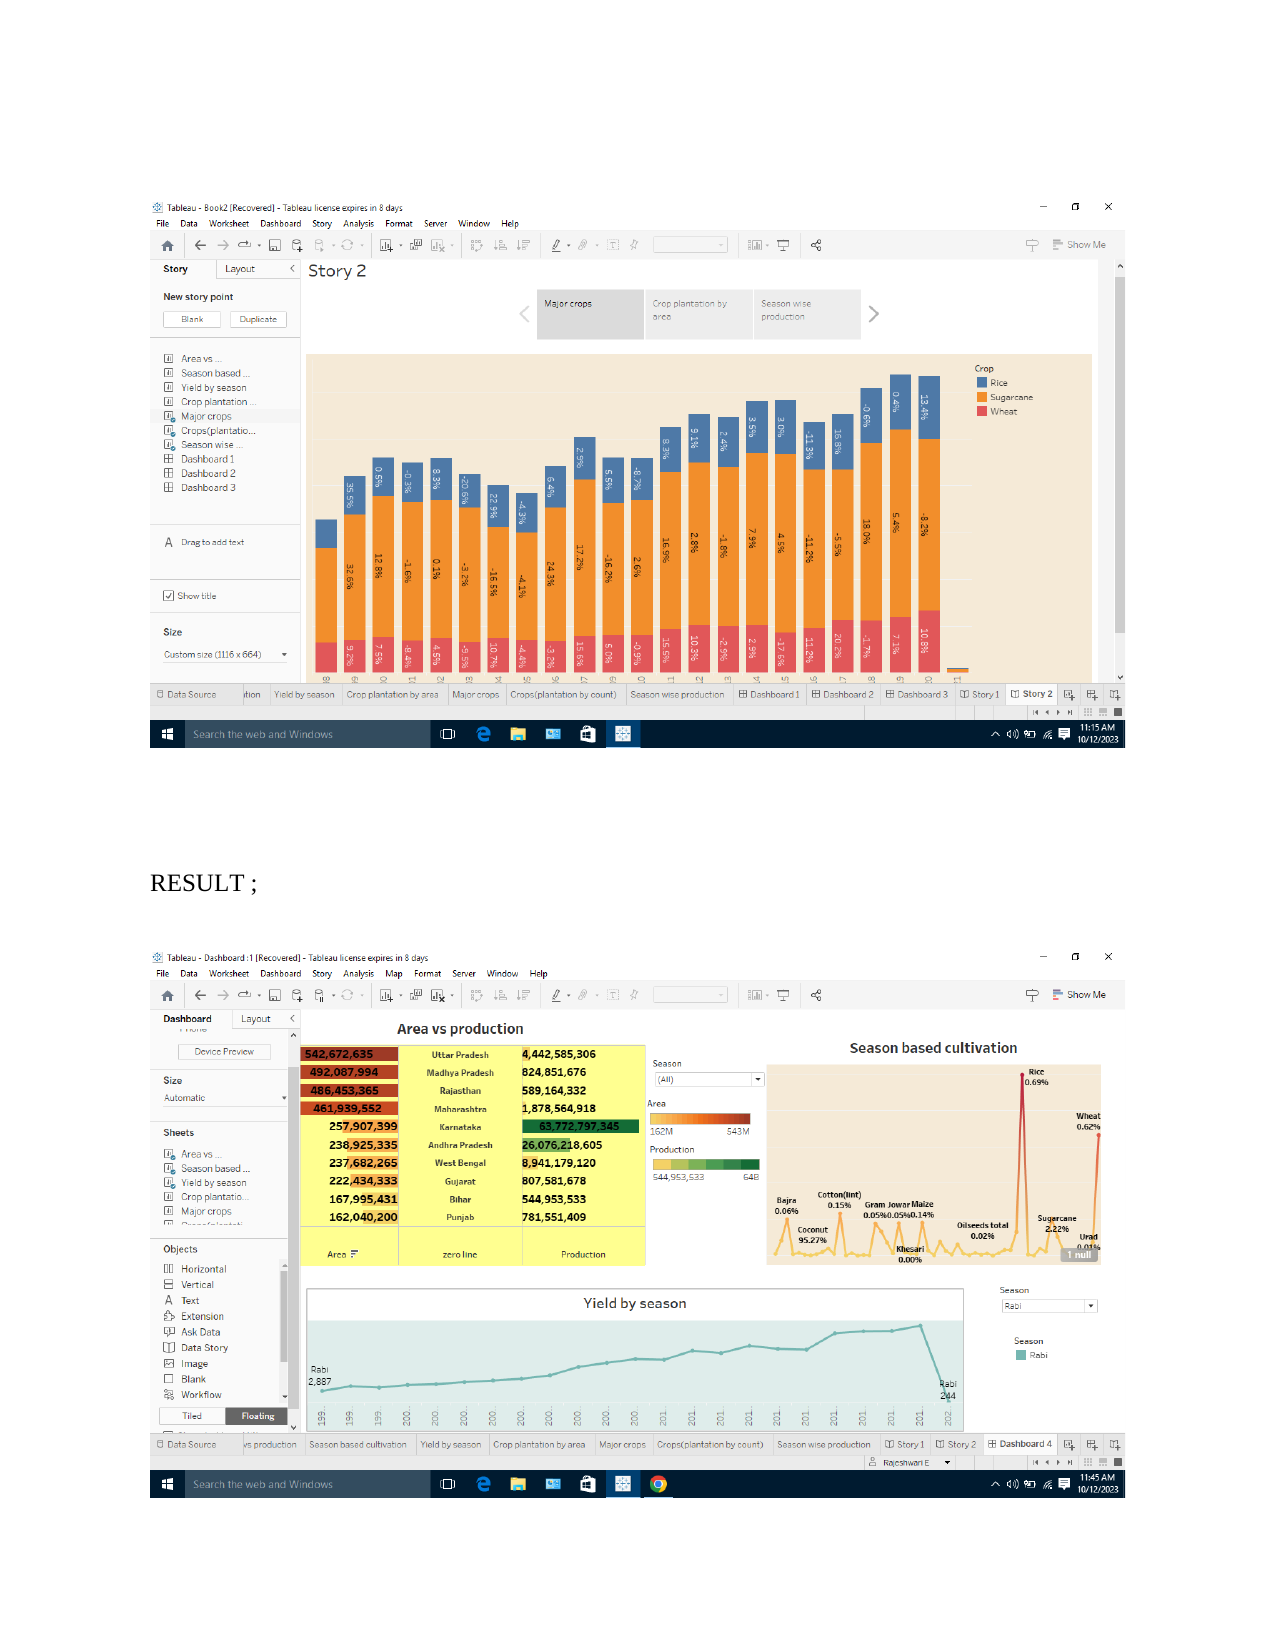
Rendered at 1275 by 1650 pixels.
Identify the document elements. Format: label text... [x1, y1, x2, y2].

text RESULT ; [150, 868, 1125, 897]
picture [150, 199, 1125, 748]
picture [150, 950, 1125, 1498]
